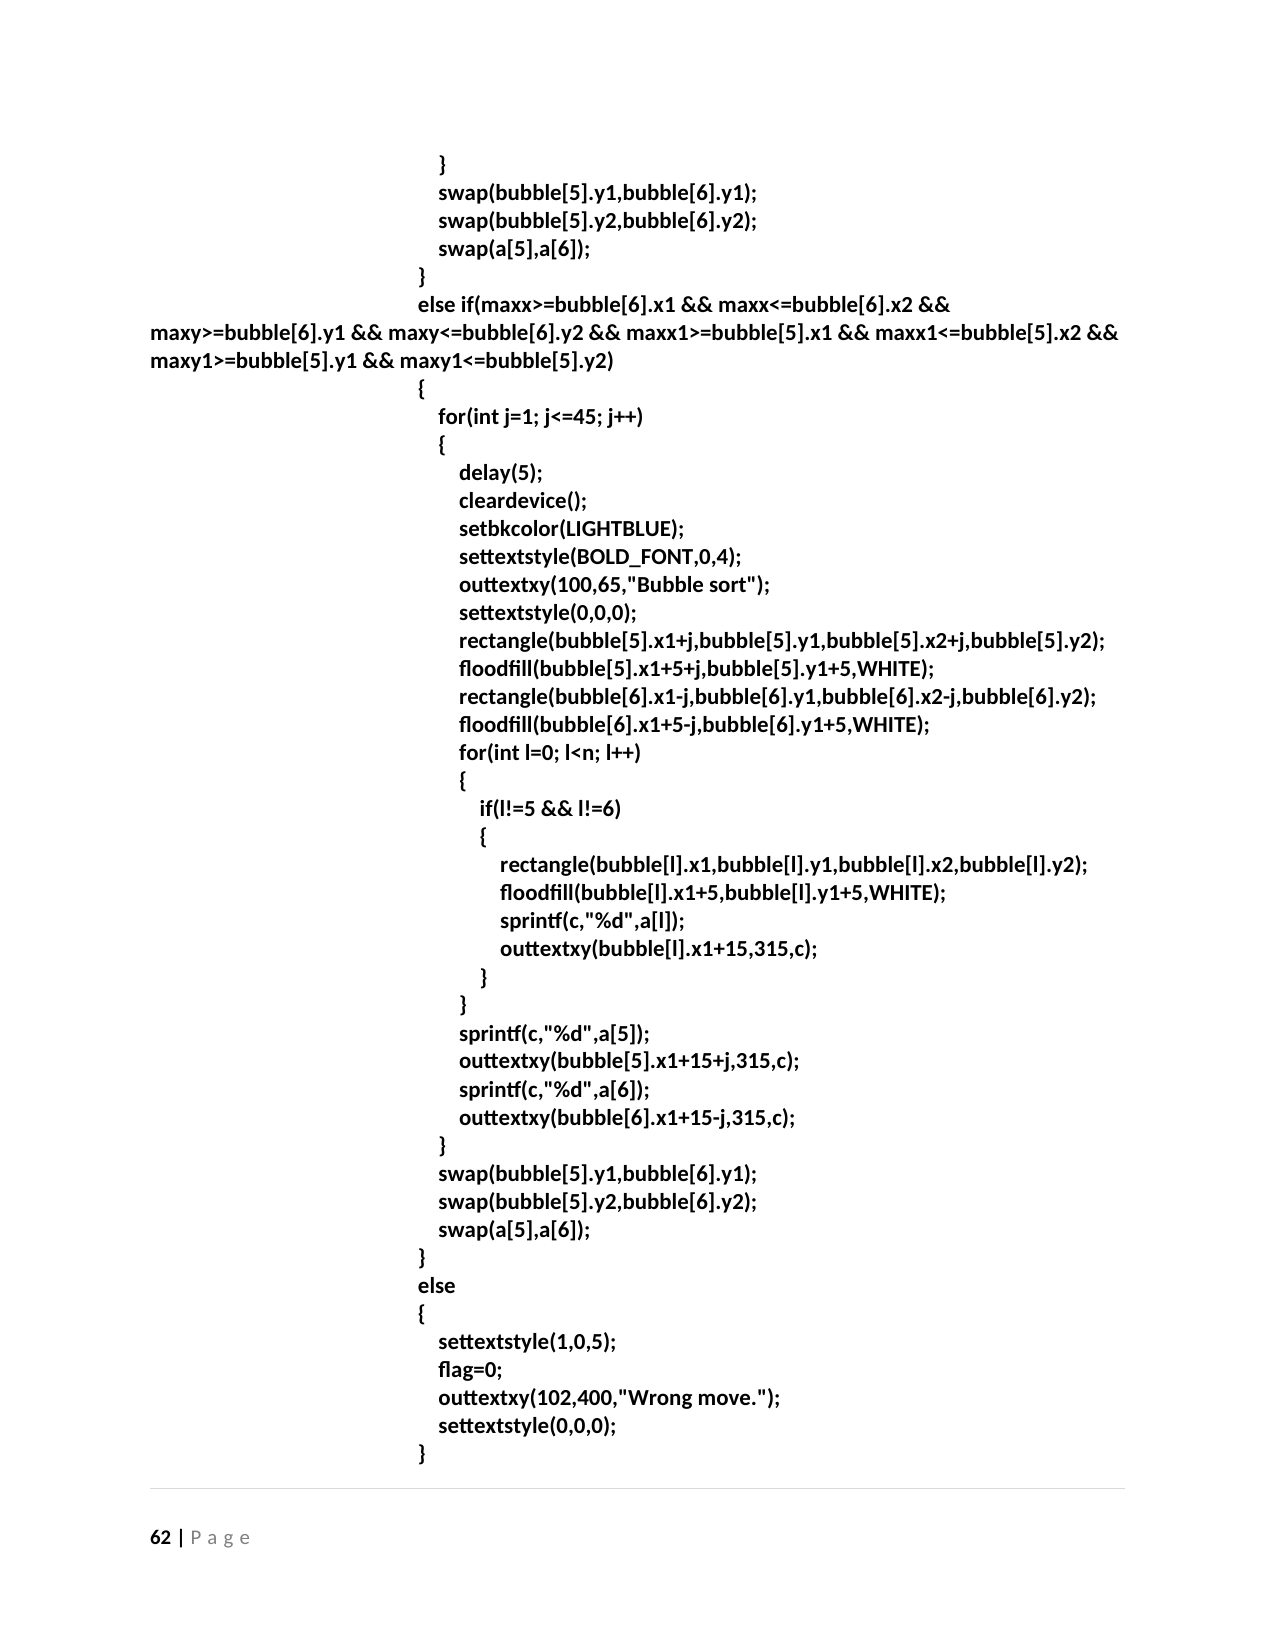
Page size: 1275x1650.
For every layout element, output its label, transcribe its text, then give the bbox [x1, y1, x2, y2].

text outtextxy(100,65,"Bubble sort"); [150, 570, 1125, 598]
text floodfill(bubble[6].x1+5-j,bubble[6].y1+5,WHITE); [150, 710, 1125, 738]
text swap(bubble[5].y1,bubble[6].y1); [150, 178, 1125, 206]
text outtextxy(bubble[5].x1+15+j,315,c); [150, 1047, 1125, 1075]
text rectangle(bubble[6].x1-j,bubble[6].y1,bubble[6].x2-j,bubble[6].y2); [150, 682, 1125, 710]
text } [150, 963, 1125, 991]
text outtextxy(bubble[6].x1+15-j,315,c); [150, 1103, 1125, 1131]
text { [150, 430, 1125, 458]
text } [150, 1131, 1125, 1159]
text } [150, 1439, 1125, 1467]
text setbkcolor(LIGHTBLUE); [150, 514, 1125, 542]
text { [150, 1299, 1125, 1327]
text outtextxy(bubble[l].x1+15,315,c); [150, 934, 1125, 963]
text } [150, 991, 1125, 1019]
text if(l!=5 && l!=6) [150, 794, 1125, 822]
text sprintf(c,"%d",a[l]); [150, 907, 1125, 934]
text swap(bubble[5].y1,bubble[6].y1); [150, 1159, 1125, 1187]
text } [150, 1243, 1125, 1271]
text sprintf(c,"%d",a[5]); [150, 1019, 1125, 1047]
text outtextxy(102,400,"Wrong move."); [150, 1383, 1125, 1411]
text flag=0; [150, 1355, 1125, 1383]
text sprintf(c,"%d",a[6]); [150, 1075, 1125, 1103]
text { [150, 374, 1125, 402]
text settextstyle(0,0,0); [150, 598, 1125, 626]
text delay(5); [150, 458, 1125, 486]
text settextstyle(1,0,5); [150, 1327, 1125, 1355]
text else [150, 1271, 1125, 1299]
text rectangle(bubble[l].x1,bubble[l].y1,bubble[l].x2,bubble[l].y2); [150, 851, 1125, 878]
text cleardevice(); [150, 486, 1125, 514]
text swap(a[5],a[6]); [150, 1215, 1125, 1243]
text swap(bubble[5].y2,bubble[6].y2); [150, 206, 1125, 234]
text floodfill(bubble[5].x1+5+j,bubble[5].y1+5,WHITE); [150, 654, 1125, 682]
text rectangle(bubble[5].x1+j,bubble[5].y1,bubble[5].x2+j,bubble[5].y2); [150, 626, 1125, 654]
text for(int l=0; l<n; l++) [150, 738, 1125, 766]
text { [150, 822, 1125, 851]
text { [150, 766, 1125, 794]
text else if(maxx>=bubble[6].x1 && maxx<=bubble[6].x2 && maxy>=bubble[6].y1 && maxy<=bubble[6].y2 && maxx1>=bubble[5].x1 && maxx1<=bubble[5].x2 && maxy1>=bubble[5].y1 && maxy1<=bubble[5].y2) [150, 290, 1125, 374]
text for(int j=1; j<=45; j++) [150, 402, 1125, 430]
text swap(bubble[5].y2,bubble[6].y2); [150, 1187, 1125, 1215]
text swap(a[5],a[6]); [150, 234, 1125, 262]
text settextstyle(0,0,0); [150, 1411, 1125, 1439]
text } [150, 262, 1125, 290]
text floodfill(bubble[l].x1+5,bubble[l].y1+5,WHITE); [150, 878, 1125, 907]
text } [150, 150, 1125, 178]
text settextstyle(BOLD_FONT,0,4); [150, 542, 1125, 570]
